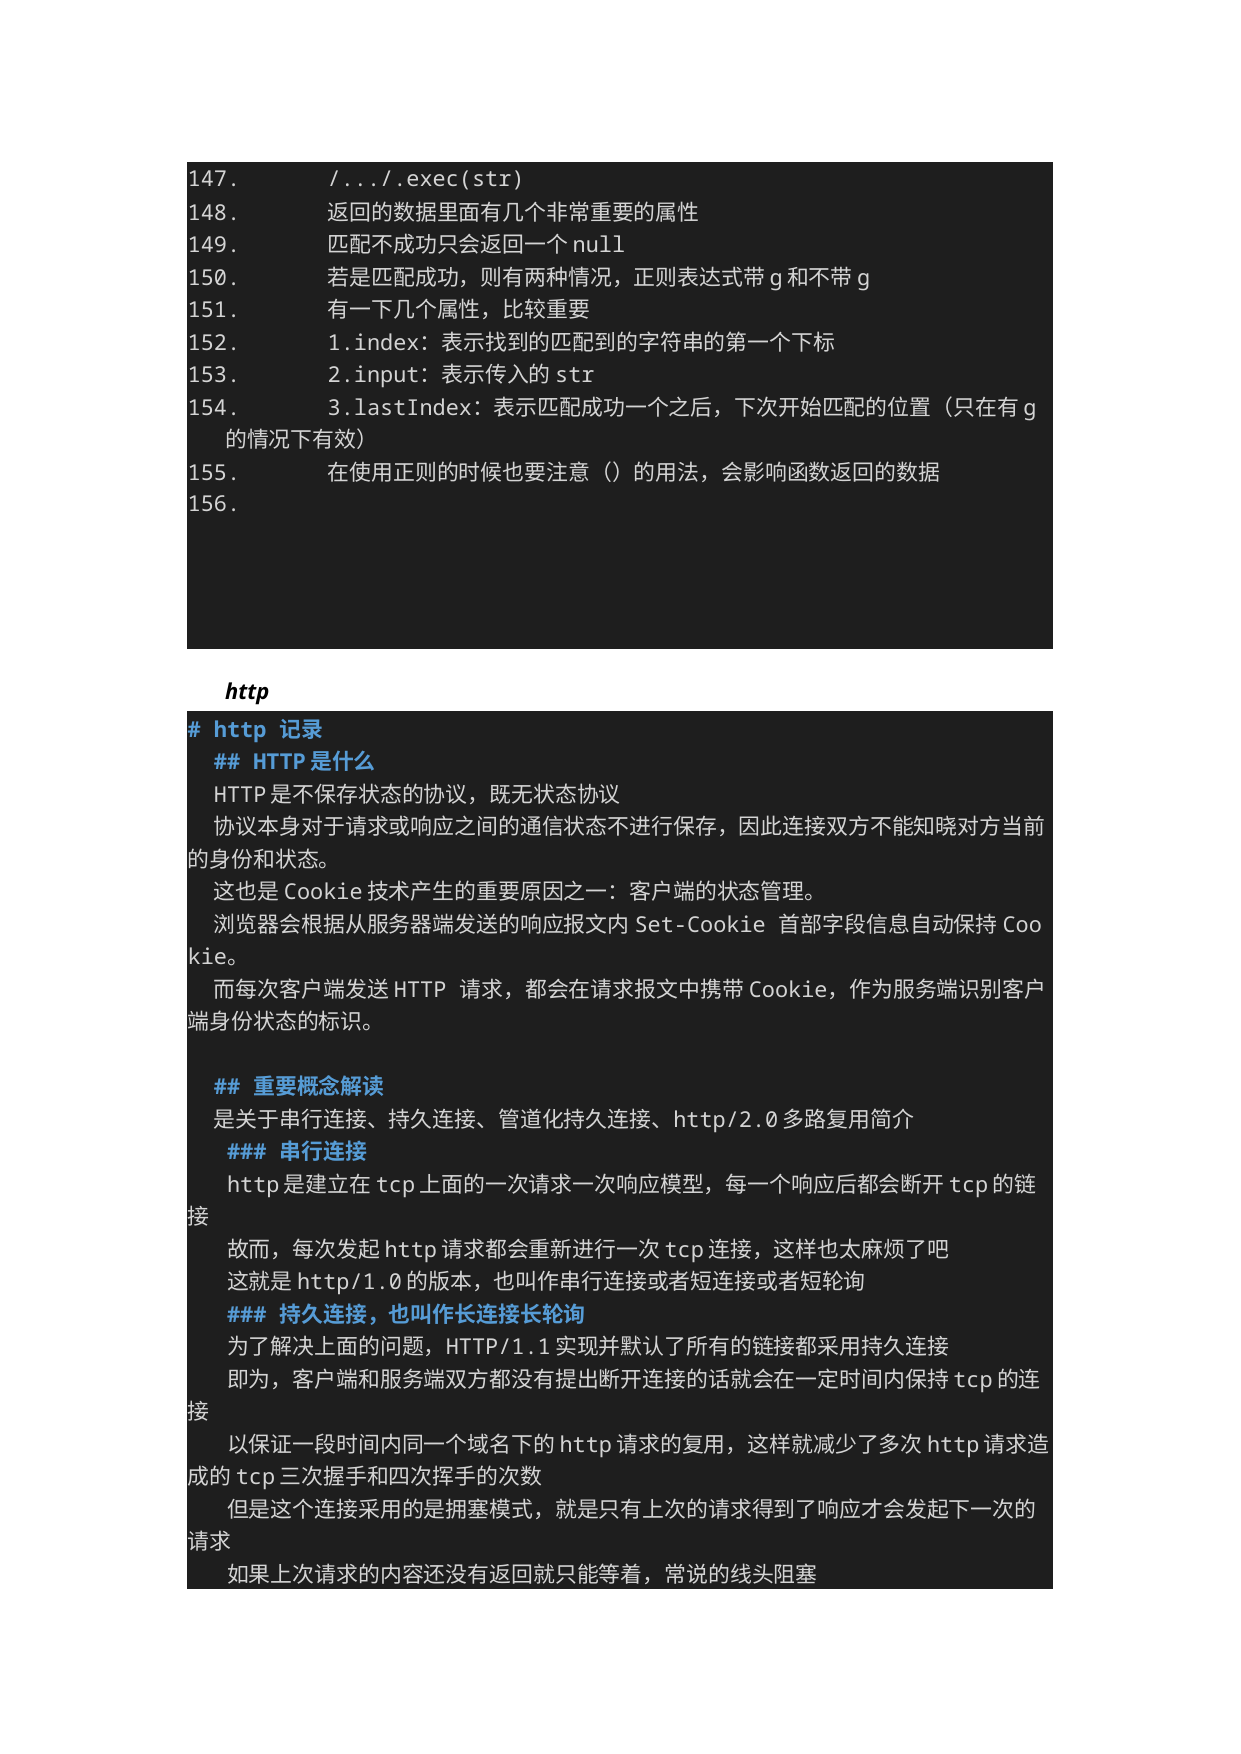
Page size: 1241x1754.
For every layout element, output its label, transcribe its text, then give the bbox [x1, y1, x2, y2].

list 1.index：表示找到的匹配到的字符串的第一个下标 [187, 324, 1053, 357]
text HTTP是不保存状态的协议，既无状态协议 [187, 776, 1053, 809]
text 协议本身对于请求或响应之间的通信状态不进行保存，因此连接双方不能知晓对方当前的身份和状态。 [187, 809, 1053, 874]
text 而每次客户端发送 HTTP 请求，都会在请求报文中携带 Cookie，作为服务端识别客户端身份状态的标识。 [187, 971, 1053, 1036]
text 即为，客户端和服务端双方都没有提出断开连接的话就会在一定时间内保持tcp的连接 [187, 1361, 1053, 1426]
text 这就是http/1.0的版本，也叫作串行连接或者短连接或者短轮询 [187, 1264, 1053, 1296]
list 若是匹配成功，则有两种情况，正则表达式带g和不带g [187, 259, 1053, 292]
text 为了解决上面的问题，HTTP/1.1实现并默认了所有的链接都采用持久连接 [187, 1329, 1053, 1361]
list http [225, 674, 1053, 707]
text 浏览器会根据从服务器端发送的响应报文内 Set-Cookie 首部字段信息自动保持 Cookie。 [187, 906, 1053, 971]
list 返回的数据里面有几个非常重要的属性 [187, 194, 1053, 227]
text # http 记录 [187, 711, 1053, 744]
list 3.lastIndex：表示匹配成功一个之后，下次开始匹配的位置（只在有g的情况下有效） [187, 389, 1053, 454]
text 如果上次请求的内容还没有返回就只能等着，常说的线头阻塞 [187, 1556, 1053, 1589]
list 匹配不成功只会返回一个null [187, 227, 1053, 259]
text 但是这个连接采用的是拥塞模式，就是只有上次的请求得到了响应才会发起下一次的请求 [187, 1491, 1053, 1556]
text ### 串行连接 [187, 1134, 1053, 1166]
list 2.input：表示传入的str [187, 357, 1053, 389]
text 以保证一段时间内同一个域名下的http请求的复用，这样就减少了多次http请求造成的tcp三次握手和四次挥手的次数 [187, 1426, 1053, 1491]
list 有一下几个属性，比较重要 [187, 292, 1053, 324]
list 在使用正则的时候也要注意（）的用法，会影响函数返回的数据 [187, 454, 1053, 487]
text 这也是Cookie技术产生的重要原因之一：客户端的状态管理。 [187, 874, 1053, 906]
text 故而，每次发起http请求都会重新进行一次tcp连接，这样也太麻烦了吧 [187, 1231, 1053, 1264]
text 是关于串行连接、持久连接、管道化持久连接、http/2.0多路复用简介 [187, 1101, 1053, 1134]
text http是建立在tcp上面的一次请求一次响应模型，每一个响应后都会断开tcp的链接 [187, 1166, 1053, 1231]
text ### 持久连接，也叫作长连接长轮询 [187, 1296, 1053, 1329]
list /.../.exec(str) [187, 162, 1053, 194]
text ## 重要概念解读 [187, 1069, 1053, 1101]
text ## HTTP是什么 [187, 744, 1053, 776]
